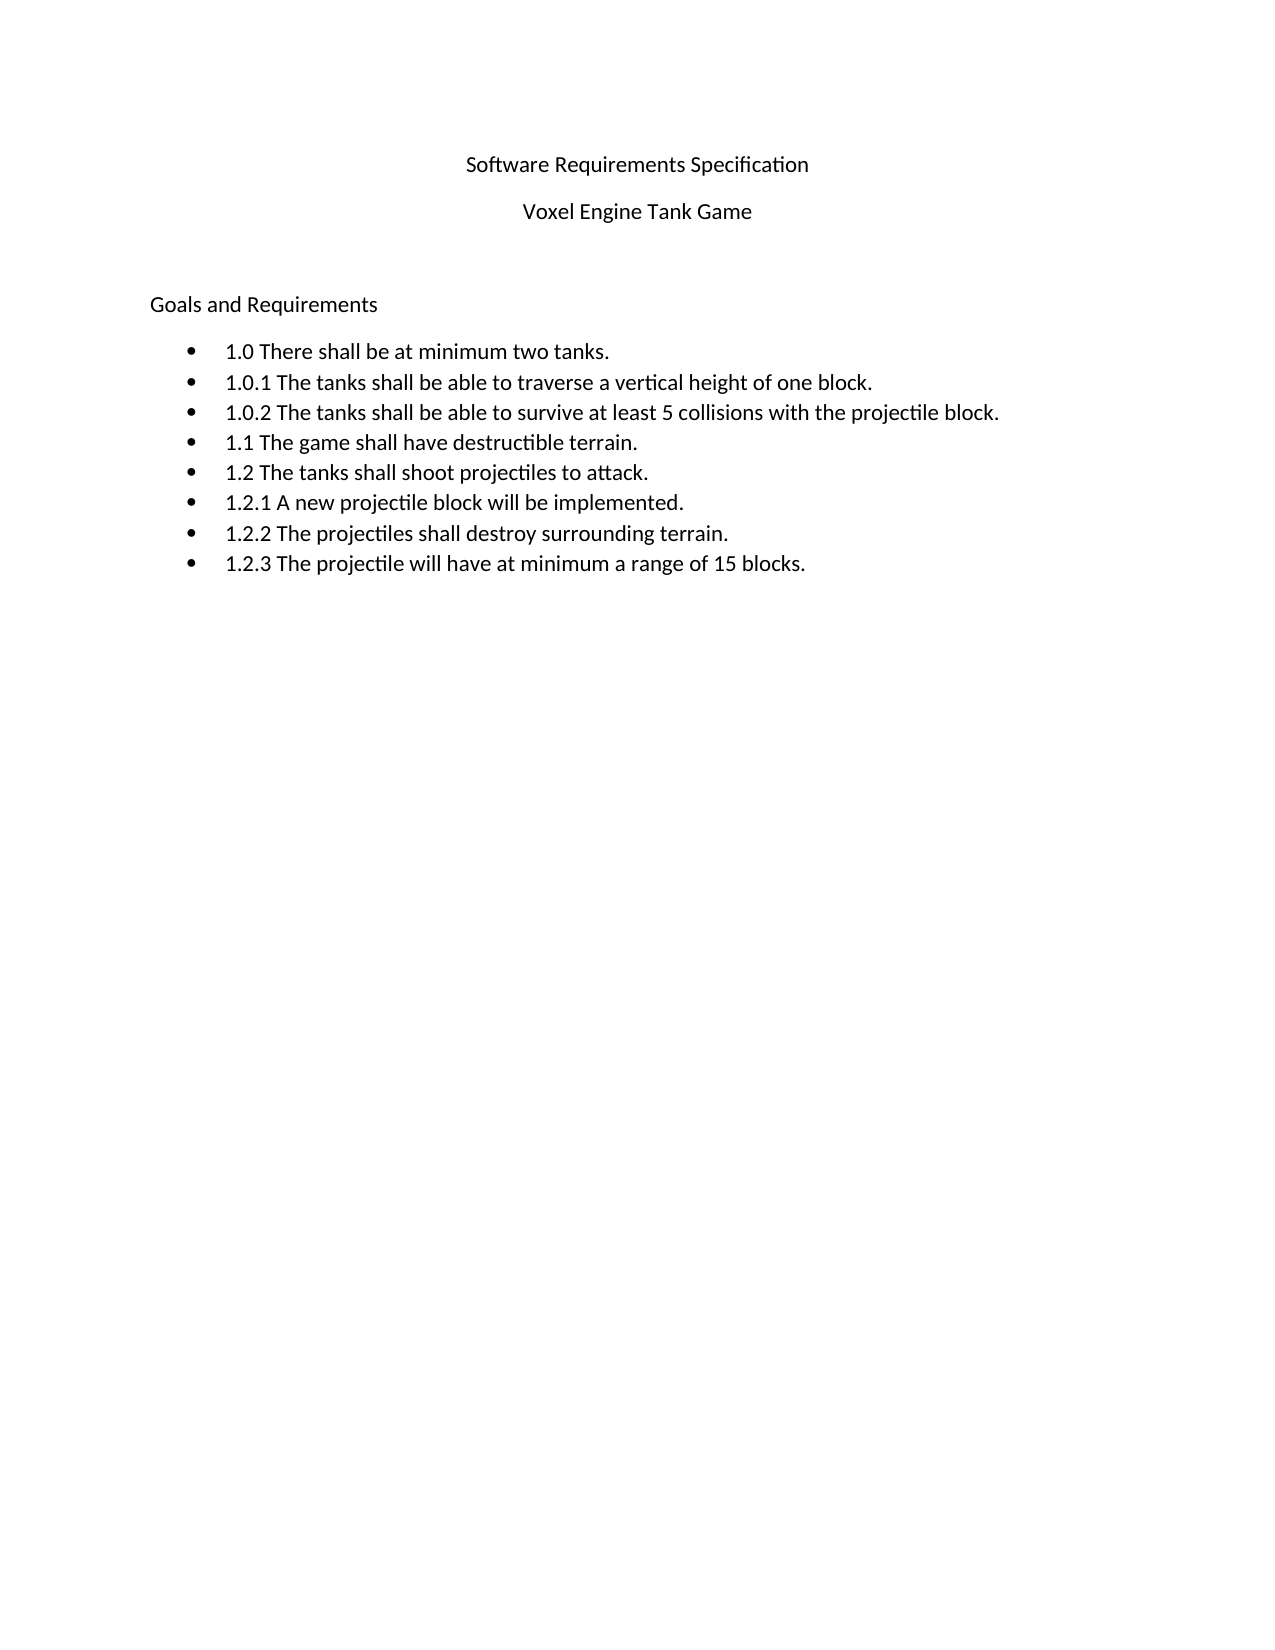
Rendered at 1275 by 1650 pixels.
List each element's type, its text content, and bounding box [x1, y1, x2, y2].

list 1.0.2 The tanks shall be able to survive at least 5 collisions with the projectile block. [187, 398, 1125, 426]
list 1.2.2 The projectiles shall destroy surrounding terrain. [187, 519, 1125, 547]
list 1.0 There shall be at minimum two tanks. [187, 337, 1125, 366]
list 1.2 The tanks shall shoot projectiles to attack. [187, 458, 1125, 486]
text Voxel Engine Tank Game [150, 197, 1125, 225]
text Software Requirements Specification [150, 150, 1125, 178]
list 1.1 The game shall have destructible terrain. [187, 428, 1125, 456]
list 1.0.1 The tanks shall be able to traverse a vertical height of one block. [187, 368, 1125, 396]
list 1.2.3 The projectile will have at minimum a range of 15 blocks. [187, 549, 1125, 577]
text Goals and Requirements [150, 291, 1125, 319]
list 1.2.1 A new projectile block will be implemented. [187, 488, 1125, 517]
